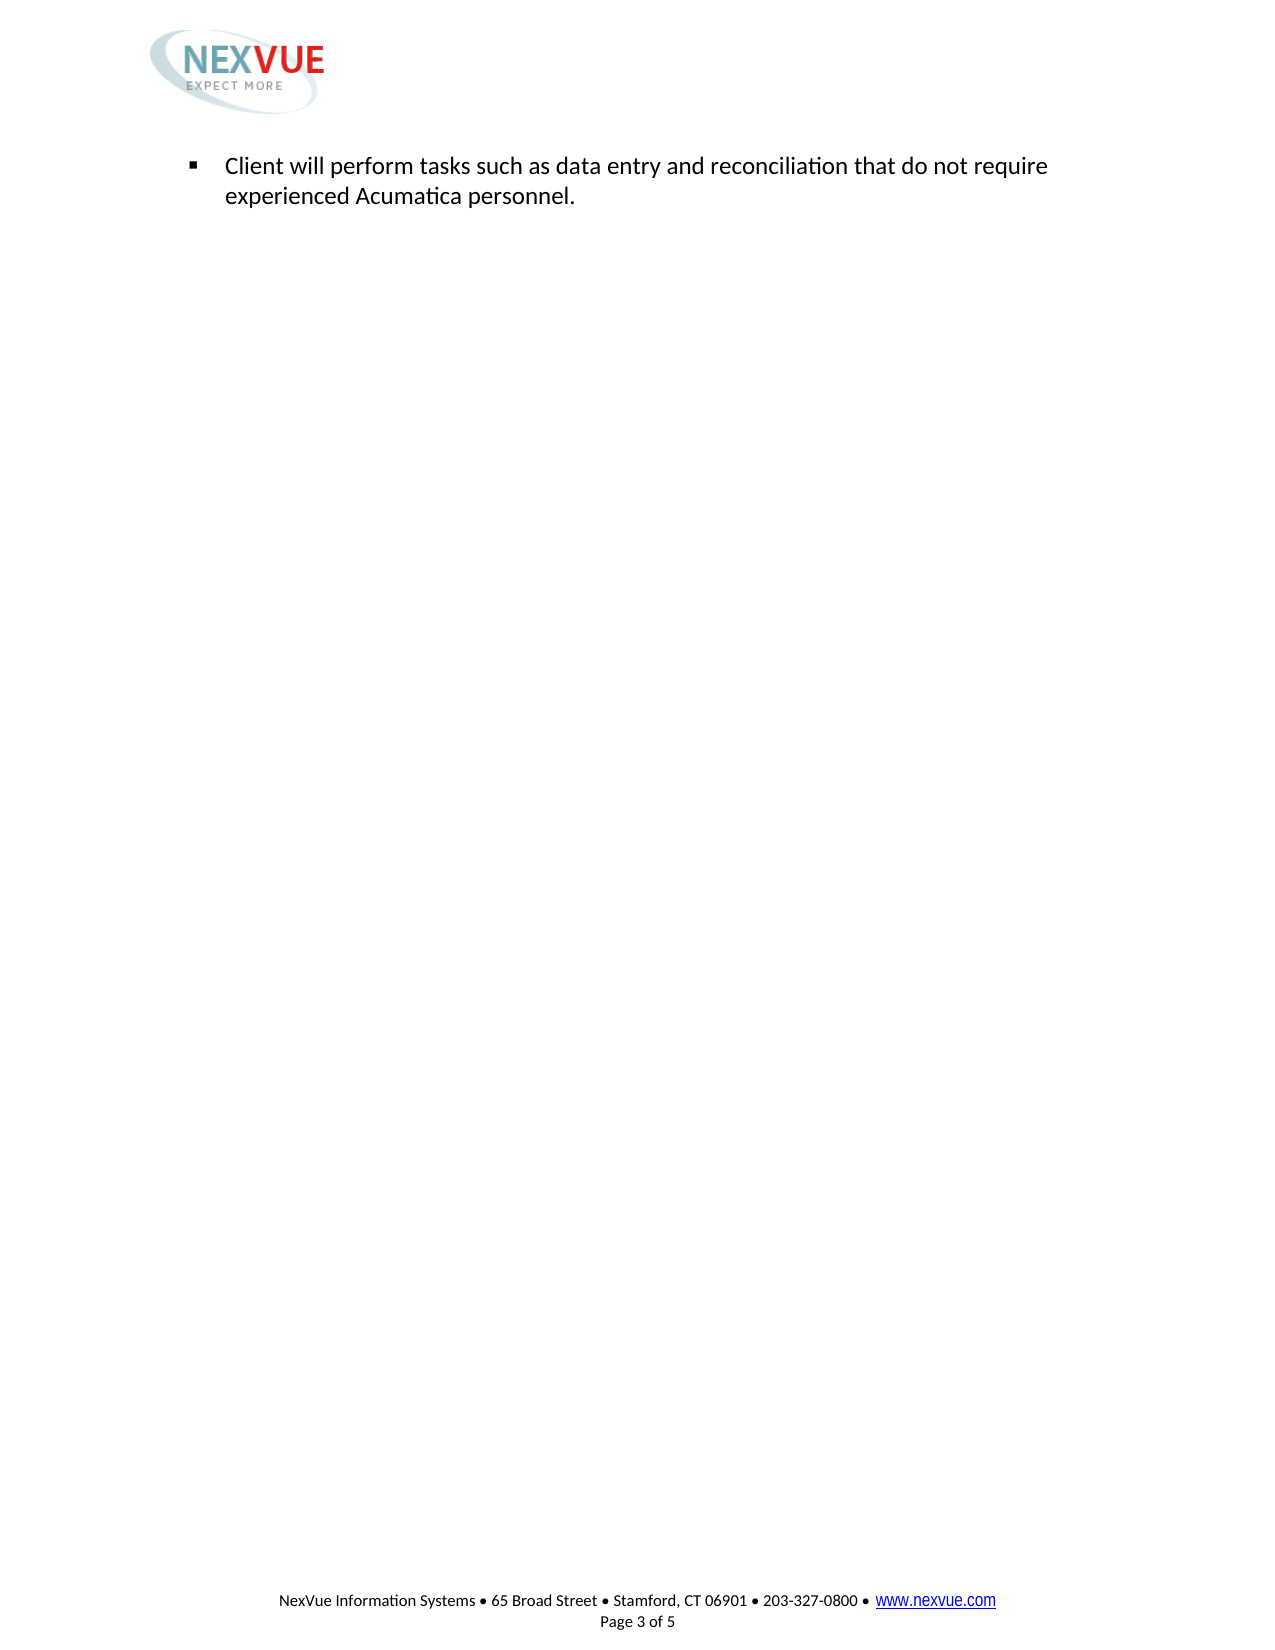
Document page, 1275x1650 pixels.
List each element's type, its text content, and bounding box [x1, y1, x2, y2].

picture [150, 30, 324, 114]
list Client will perform tasks such as data entry and reconciliation that do not require experienced Acumatica personnel. [187, 150, 1125, 211]
